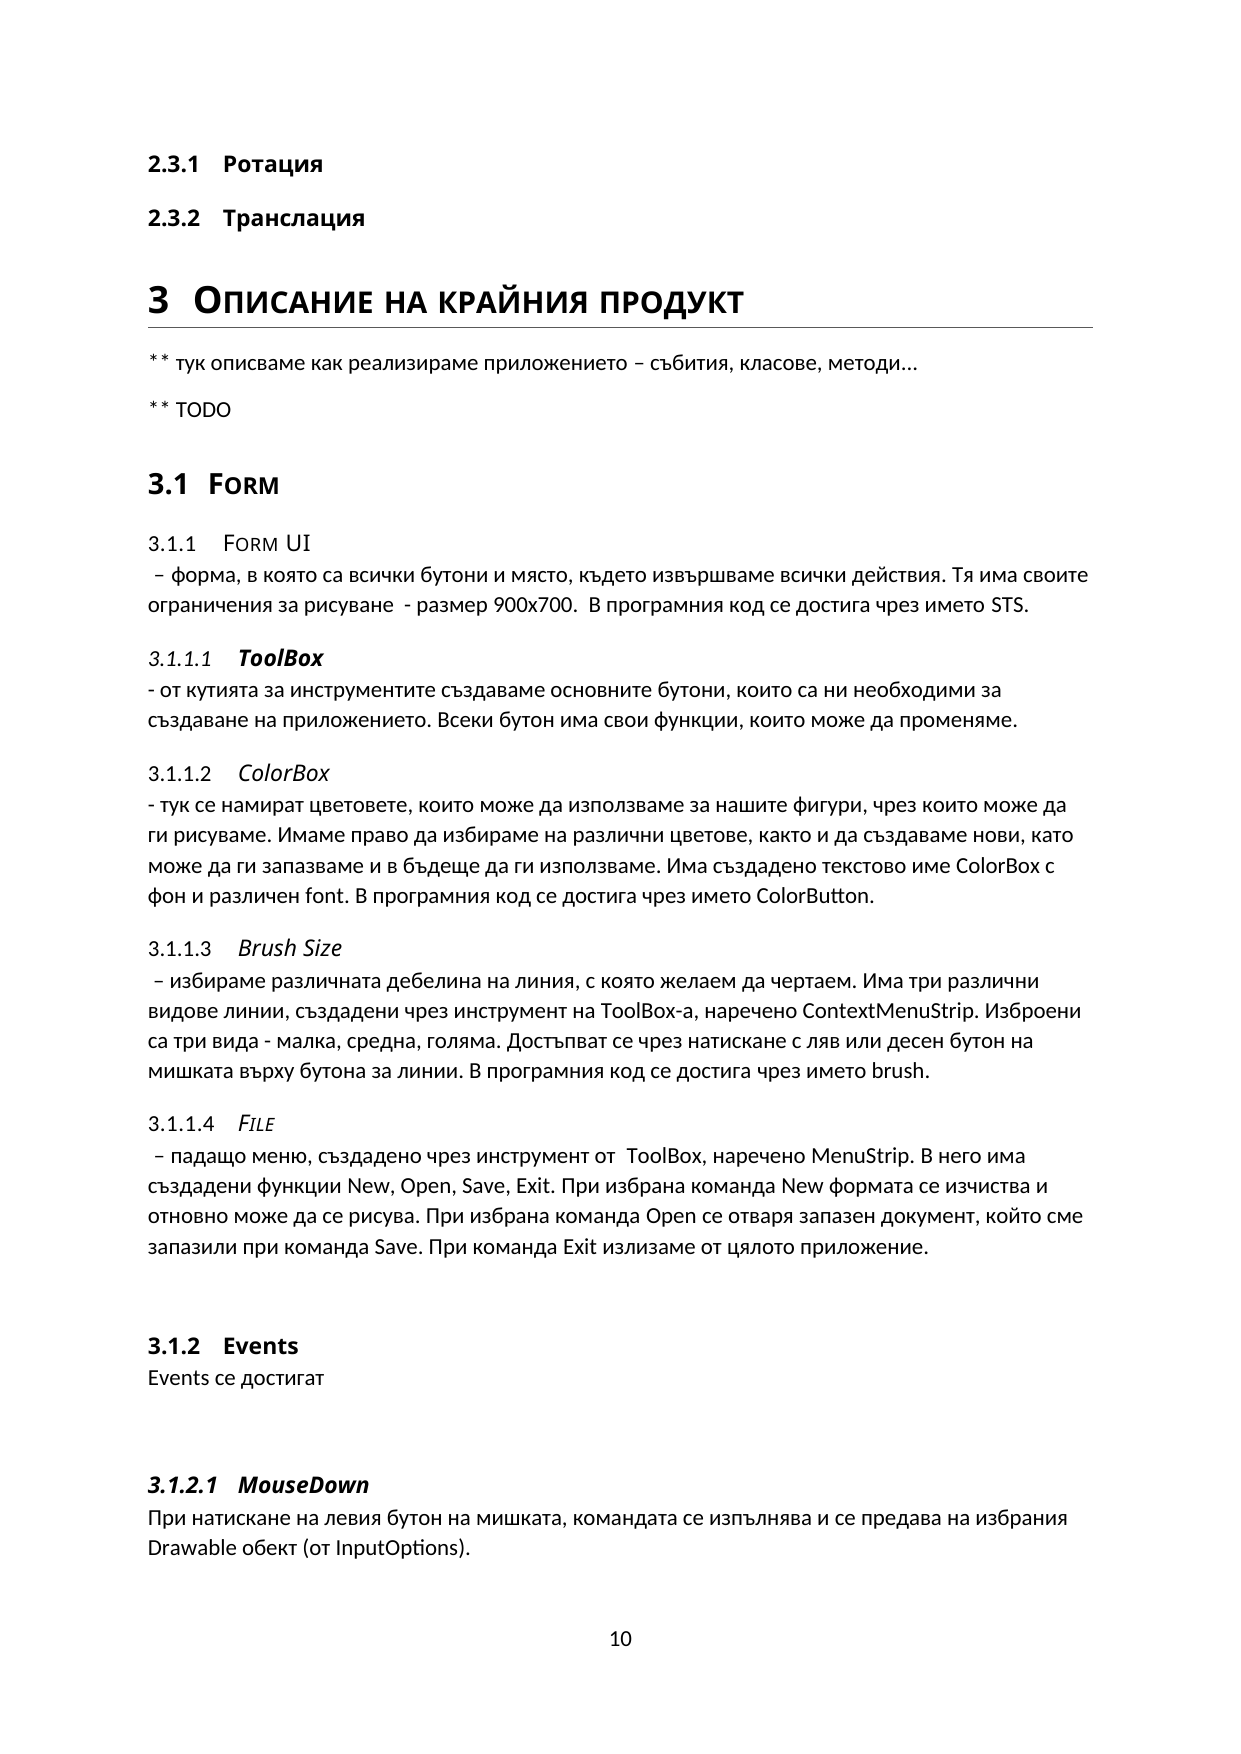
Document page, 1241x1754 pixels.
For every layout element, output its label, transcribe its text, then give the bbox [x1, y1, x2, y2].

text ** TODO [148, 395, 1093, 423]
subtitle Описание на крайния продукт [148, 273, 1093, 327]
subtitle ColorBox [148, 757, 1093, 788]
subtitle MouseDown [148, 1469, 1093, 1500]
text - тук се намират цветовете, които може да използваме за нашите фигури, чрез които може да ги рисуваме. Имаме право да избираме на различни цветове, както и да създаваме нови, като може да ги запазваме и в бъдеще да ги използваме. Има създадено текстово име ColorBox с фон и различен font. В програмния код се достига чрез името ColorButton. [148, 790, 1093, 909]
subtitle Events [148, 1330, 1093, 1361]
subtitle ToolBox [148, 642, 1093, 673]
text Events се достигат [148, 1363, 1093, 1391]
text – падащо меню, създадено чрез инструмент от ToolBoх, наречено MenuStrip. В него има създадени функции New, Open, Save, Exit. При избрана команда New формата се изчиства и отновно може да се рисува. При избрана команда Open се отваря запазен документ, който сме запазили при команда Save. При команда Exit излизаме от цялото приложение. [148, 1141, 1093, 1260]
text – избираме различната дебелина на линия, с която желаем да чертаем. Има три различни видове линии, създадени чрез инструмент на ToolBox-a, наречено ContextMenuStrip. Изброени са три вида - малка, средна, голяма. Достъпват се чрез натискане с ляв или десен бутон на мишката върху бутона за линии. В програмния код се достига чрез името brush. [148, 966, 1093, 1084]
subtitle Brush Size [148, 932, 1093, 963]
subtitle File [148, 1107, 1093, 1139]
text – форма, в която са всички бутони и място, където извършваме всички действия. Тя има своите ограничения за рисуване - размер 900х700. В програмния код се достига чрез името STS. [148, 560, 1093, 618]
text - от кутията за инструментите създаваме основните бутони, които са ни необходими за създаване на приложението. Всеки бутон има свои функции, които може да променяме. [148, 675, 1093, 733]
text При натискане на левия бутон на мишката, командата се изпълнява и се предава на избрания Drawable обект (от InputOptions). [148, 1503, 1093, 1561]
subtitle Form [148, 463, 1093, 503]
subtitle Form UI [148, 527, 1093, 558]
text ** тук описваме как реализираме приложението – събития, класове, методи... [148, 348, 1093, 376]
subtitle Транслация [148, 202, 1093, 233]
subtitle Ротация [148, 148, 1093, 179]
